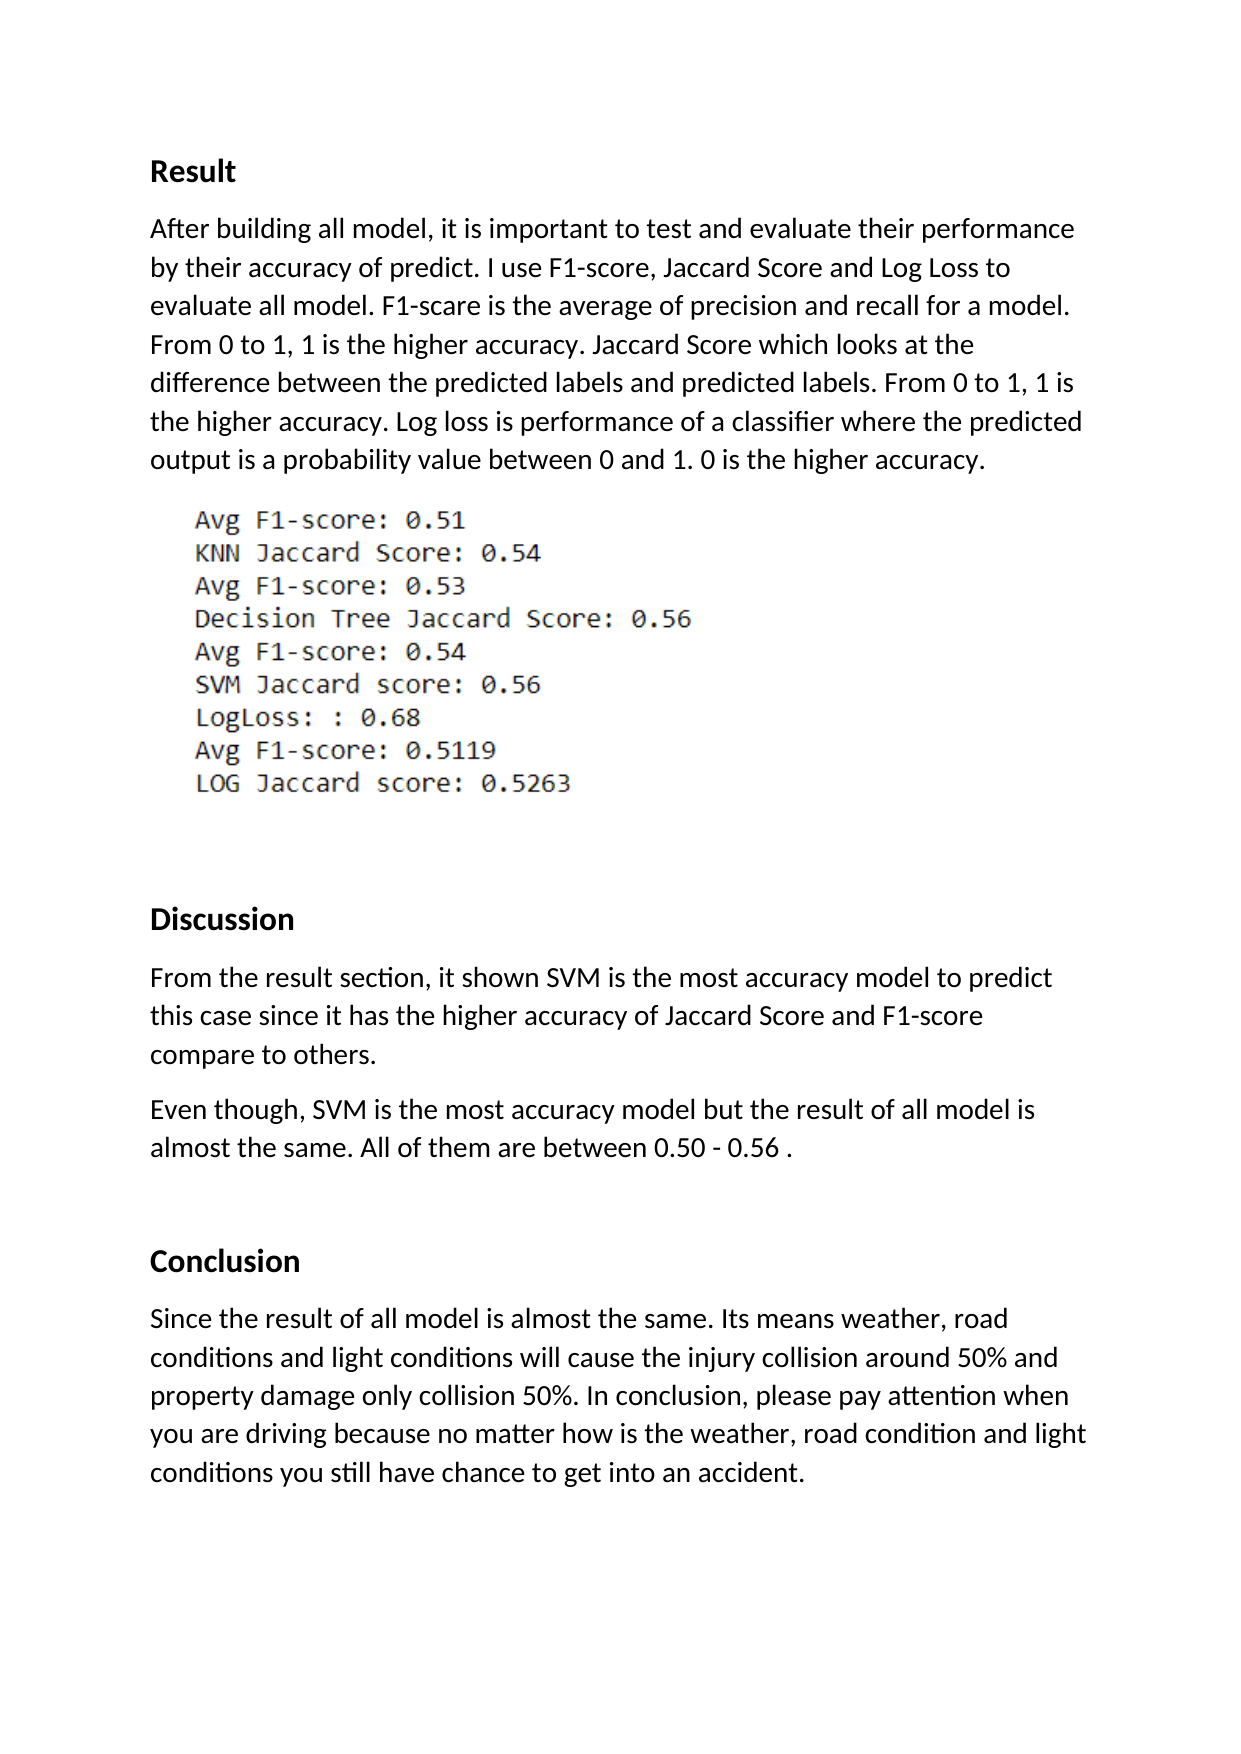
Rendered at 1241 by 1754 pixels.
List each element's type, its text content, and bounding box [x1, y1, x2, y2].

text After building all model, it is important to test and evaluate their performance by their accuracy of predict. I use F1-score, Jaccard Score and Log Loss to evaluate all model. F1-scare is the average of precision and recall for a model. From 0 to 1, 1 is the higher accuracy. Jaccard Score which looks at the difference between the predicted labels and predicted labels. From 0 to 1, 1 is the higher accuracy. Log loss is performance of a classifier where the predicted output is a probability value between 0 and 1. 0 is the higher accuracy. [150, 211, 1090, 477]
text Discussion [150, 898, 1090, 939]
picture [150, 496, 785, 825]
text Conclusion [150, 1240, 1090, 1280]
text Even though, SVM is the most accuracy model but the result of all model is almost the same. All of them are between 0.50 - 0.56 . [150, 1091, 1090, 1165]
text Result [150, 150, 1090, 191]
text Since the result of all model is almost the same. Its means weather, road conditions and light conditions will cause the injury collision around 50% and property damage only collision 50%. In conclusion, please pay attention when you are driving because no matter how is the weather, road condition and light conditions you still have chance to get into an accident. [150, 1300, 1090, 1490]
text From the result section, it shown SVM is the most accuracy model to predict this case since it has the higher accuracy of Jaccard Score and F1-score compare to others. [150, 959, 1090, 1072]
